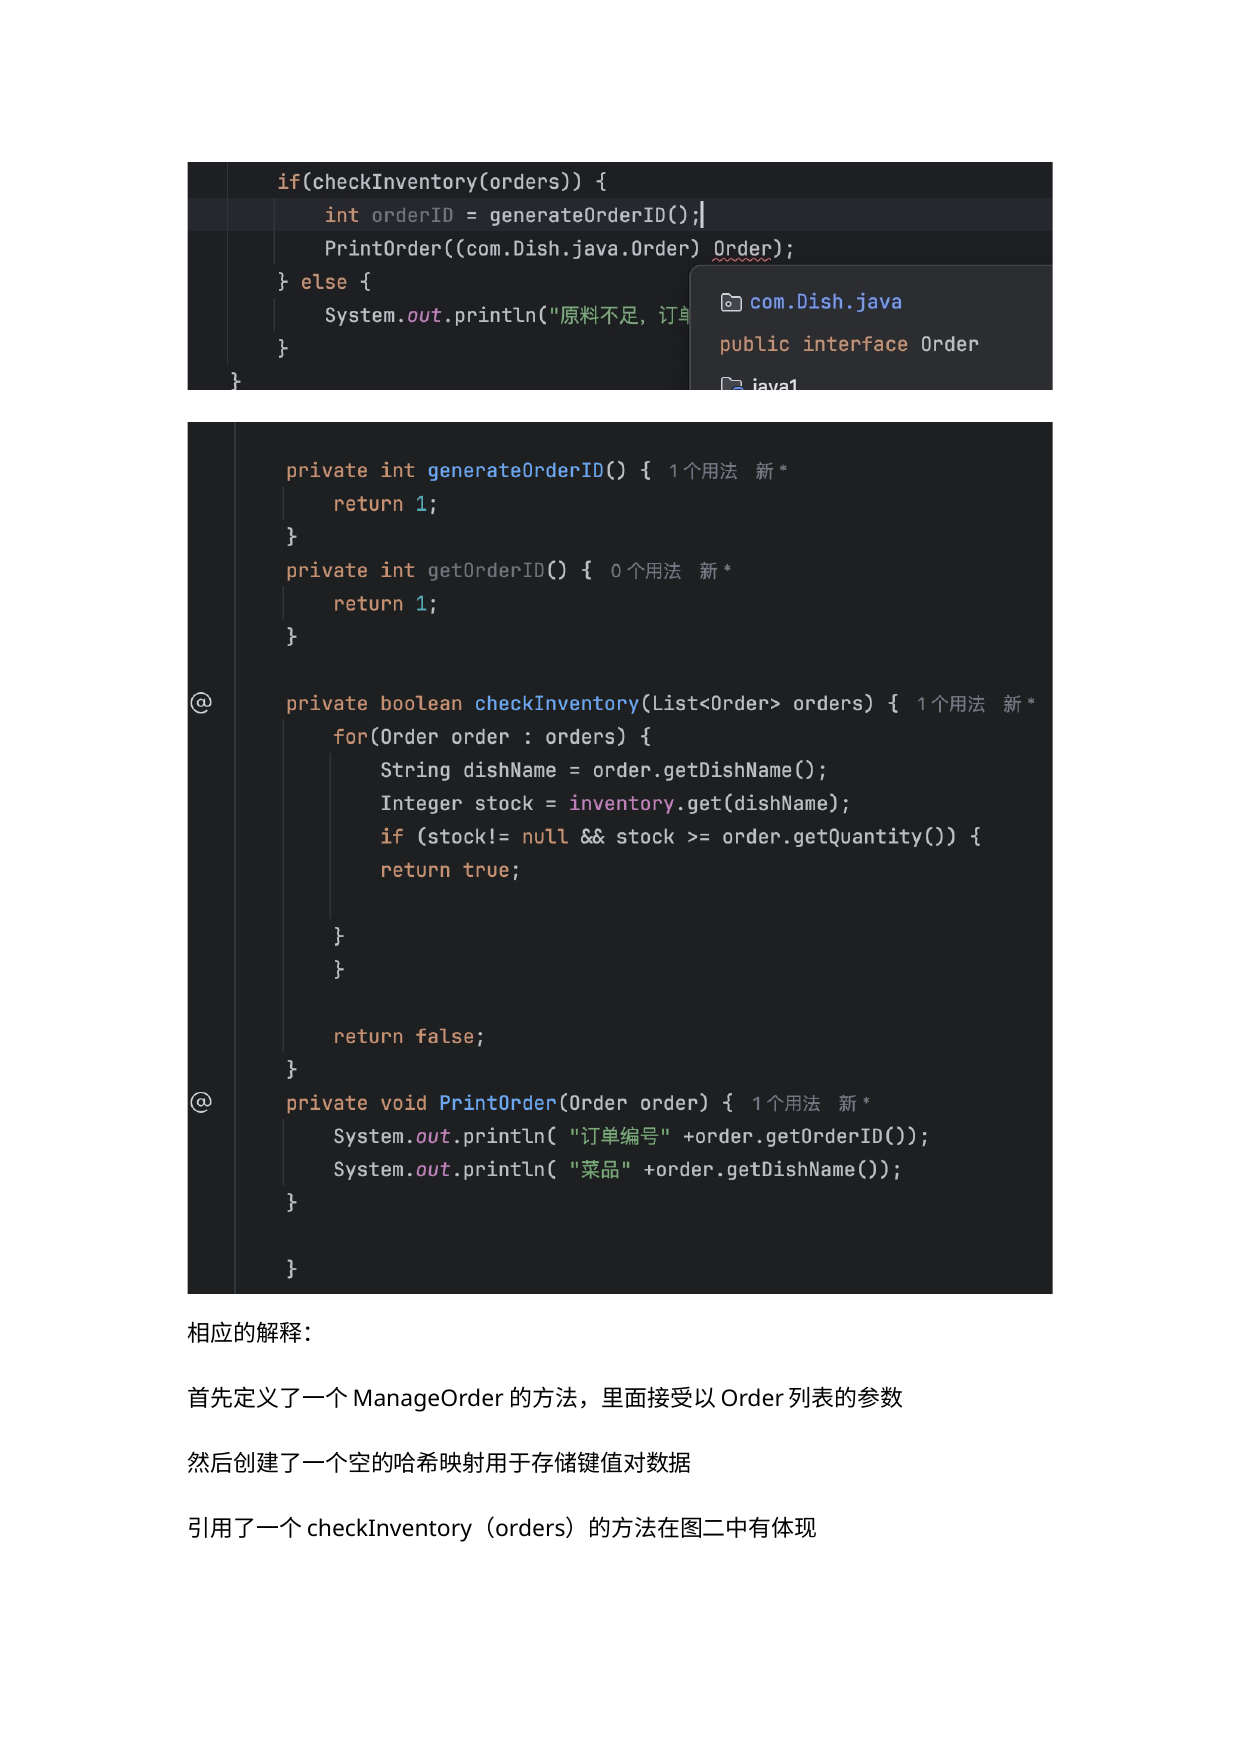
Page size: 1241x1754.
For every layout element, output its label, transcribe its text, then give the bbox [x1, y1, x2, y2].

text 然后创建了一个空的哈希映射用于存储键值对数据 [187, 1429, 1053, 1494]
picture [187, 162, 1053, 390]
text 相应的解释： [187, 1299, 1053, 1364]
text 首先定义了一个ManageOrder 的方法，里面接受以Order列表的参数 [187, 1364, 1053, 1429]
picture [187, 422, 1053, 1294]
text 引用了一个checkInventory（orders）的方法在图二中有体现 [187, 1494, 1053, 1559]
